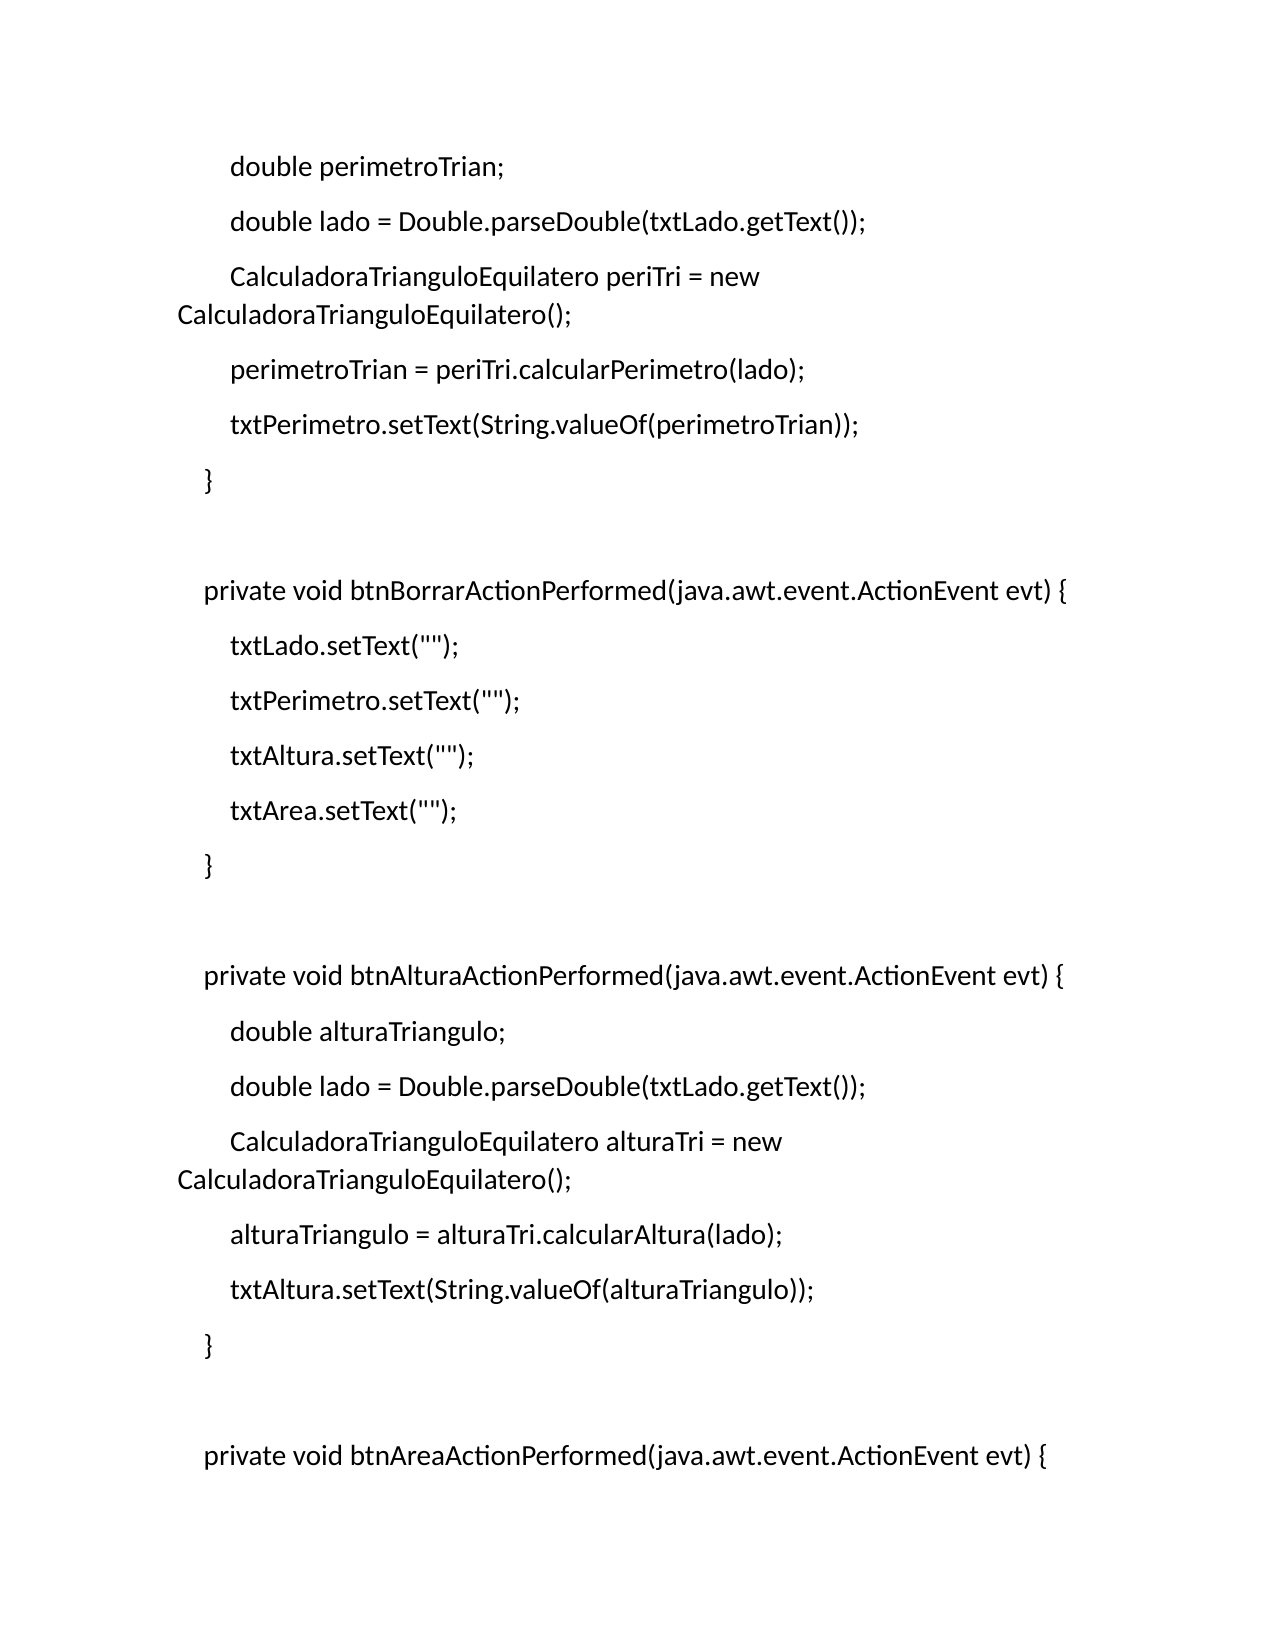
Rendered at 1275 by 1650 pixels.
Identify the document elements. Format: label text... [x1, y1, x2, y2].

text txtArea.setText(""); [177, 792, 1098, 828]
text txtPerimetro.setText(""); [177, 682, 1098, 718]
text private void btnBorrarActionPerformed(java.awt.event.ActionEvent evt) { [177, 572, 1098, 607]
text double alturaTriangulo; [177, 1013, 1098, 1048]
text private void btnAreaActionPerformed(java.awt.event.ActionEvent evt) { [177, 1437, 1098, 1472]
text txtPerimetro.setText(String.valueOf(perimetroTrian)); [177, 406, 1098, 442]
text double lado = Double.parseDouble(txtLado.getText()); [177, 1068, 1098, 1103]
text private void btnAlturaActionPerformed(java.awt.event.ActionEvent evt) { [177, 957, 1098, 993]
text } [177, 847, 1098, 883]
text txtLado.setText(""); [177, 627, 1098, 662]
text } [177, 462, 1098, 497]
text double lado = Double.parseDouble(txtLado.getText()); [177, 203, 1098, 238]
text alturaTriangulo = alturaTri.calcularAltura(lado); [177, 1216, 1098, 1252]
text CalculadoraTrianguloEquilatero alturaTri = new CalculadoraTrianguloEquilatero(); [177, 1123, 1098, 1197]
text } [177, 1327, 1098, 1362]
text CalculadoraTrianguloEquilatero periTri = new CalculadoraTrianguloEquilatero(); [177, 258, 1098, 332]
text double perimetroTrian; [177, 148, 1098, 183]
text txtAltura.setText(String.valueOf(alturaTriangulo)); [177, 1271, 1098, 1307]
text txtAltura.setText(""); [177, 737, 1098, 773]
text perimetroTrian = periTri.calcularPerimetro(lado); [177, 351, 1098, 387]
